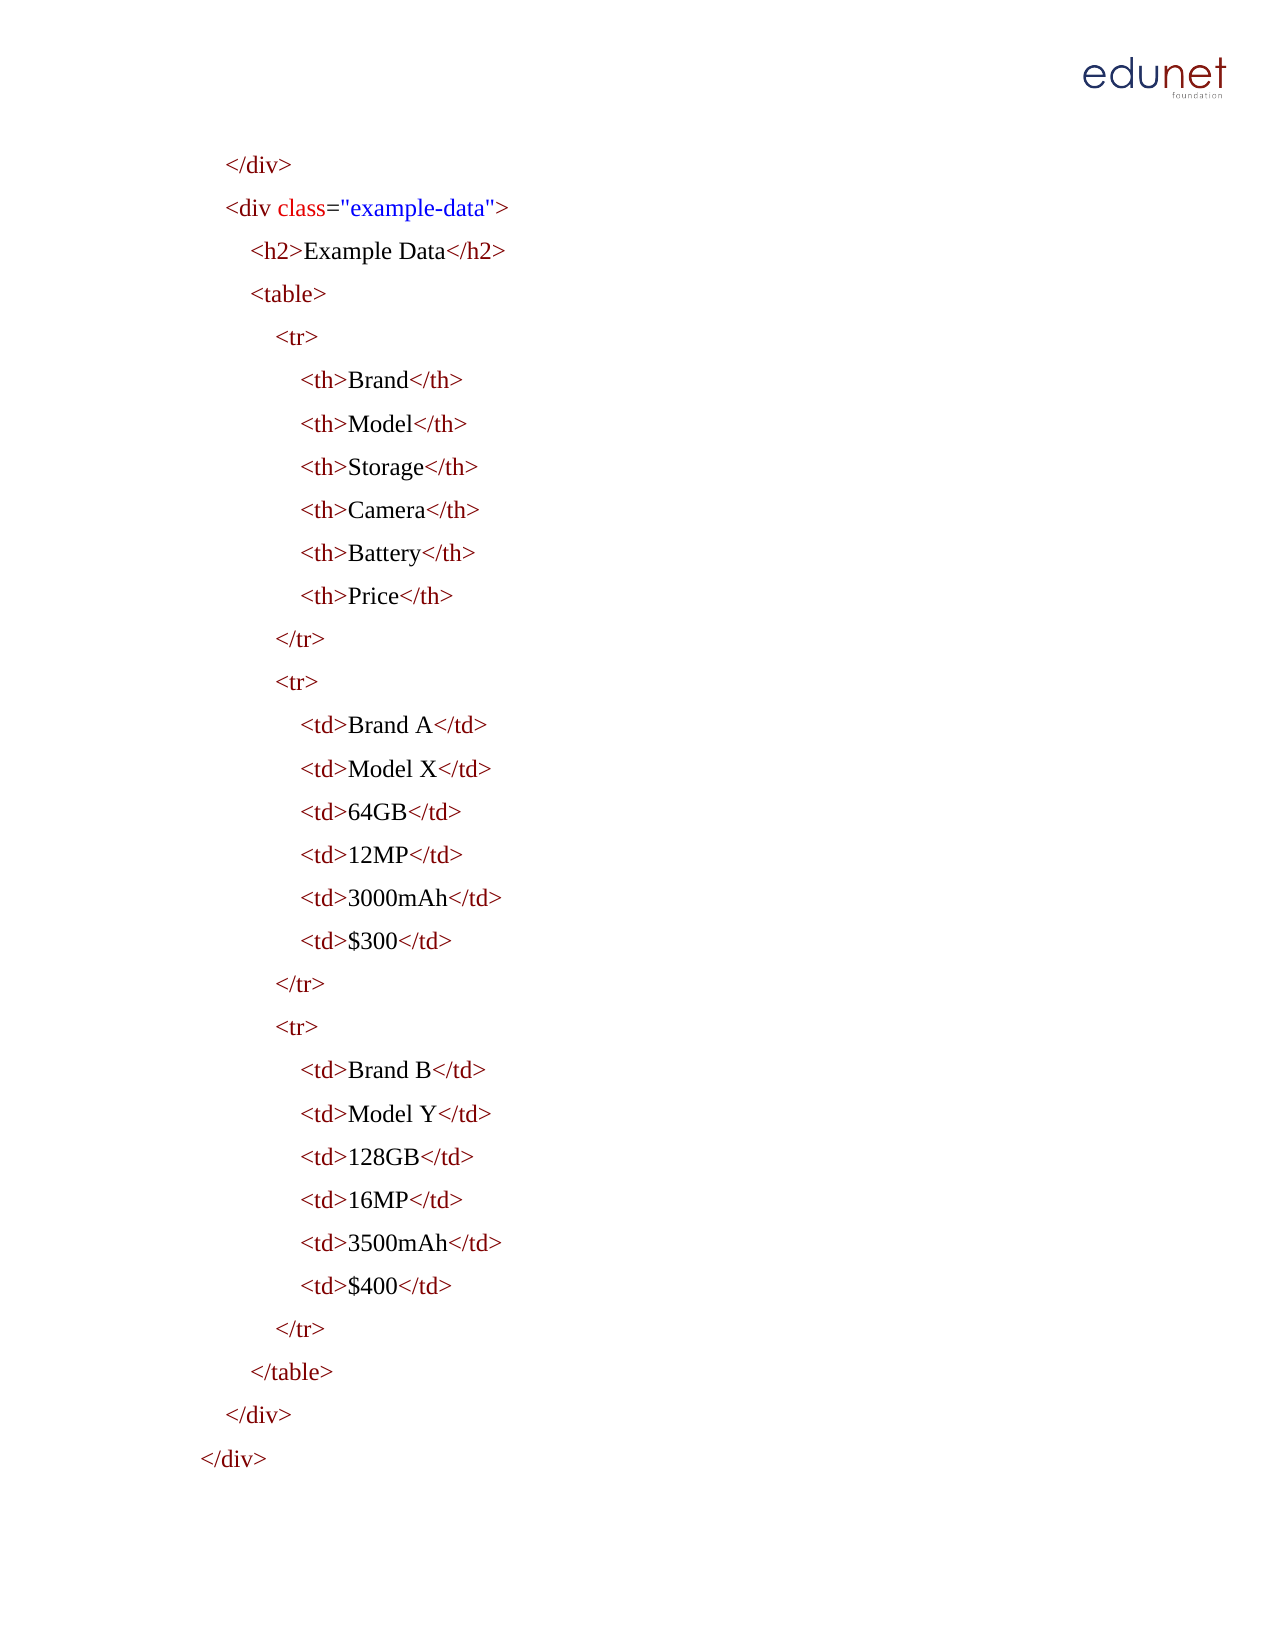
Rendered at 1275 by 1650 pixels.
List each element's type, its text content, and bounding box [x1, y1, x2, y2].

text </div> [150, 1401, 1125, 1429]
text <td>128GB</td> [150, 1142, 1125, 1171]
text <td>Brand B</td> [150, 1056, 1125, 1084]
text <th>Model</th> [150, 409, 1125, 437]
text <table> [150, 279, 1125, 308]
text <h2>Example Data</h2> [150, 236, 1125, 265]
text <td>64GB</td> [150, 797, 1125, 826]
text <th>Brand</th> [150, 366, 1125, 394]
text <td>$400</td> [150, 1271, 1125, 1300]
text <th>Camera</th> [150, 495, 1125, 524]
picture [1077, 51, 1228, 102]
text <td>16MP</td> [150, 1185, 1125, 1214]
text </div> [150, 1444, 1125, 1472]
text <td>Brand A</td> [150, 711, 1125, 739]
text <div class="example-data"> [150, 193, 1125, 222]
text </tr> [150, 1314, 1125, 1343]
text <td>12MP</td> [150, 840, 1125, 869]
text <td>Model X</td> [150, 754, 1125, 782]
text <th>Battery</th> [150, 538, 1125, 567]
text <td>Model Y</td> [150, 1099, 1125, 1127]
text </tr> [150, 969, 1125, 998]
text <tr> [150, 322, 1125, 351]
text </tr> [150, 624, 1125, 653]
text <th>Storage</th> [150, 452, 1125, 481]
text <td>3500mAh</td> [150, 1228, 1125, 1257]
text </table> [150, 1357, 1125, 1386]
text <td>$300</td> [150, 926, 1125, 955]
text <th>Price</th> [150, 581, 1125, 610]
text <tr> [150, 1012, 1125, 1041]
text <td>3000mAh</td> [150, 883, 1125, 912]
text </div> [150, 150, 1125, 179]
text <tr> [150, 667, 1125, 696]
